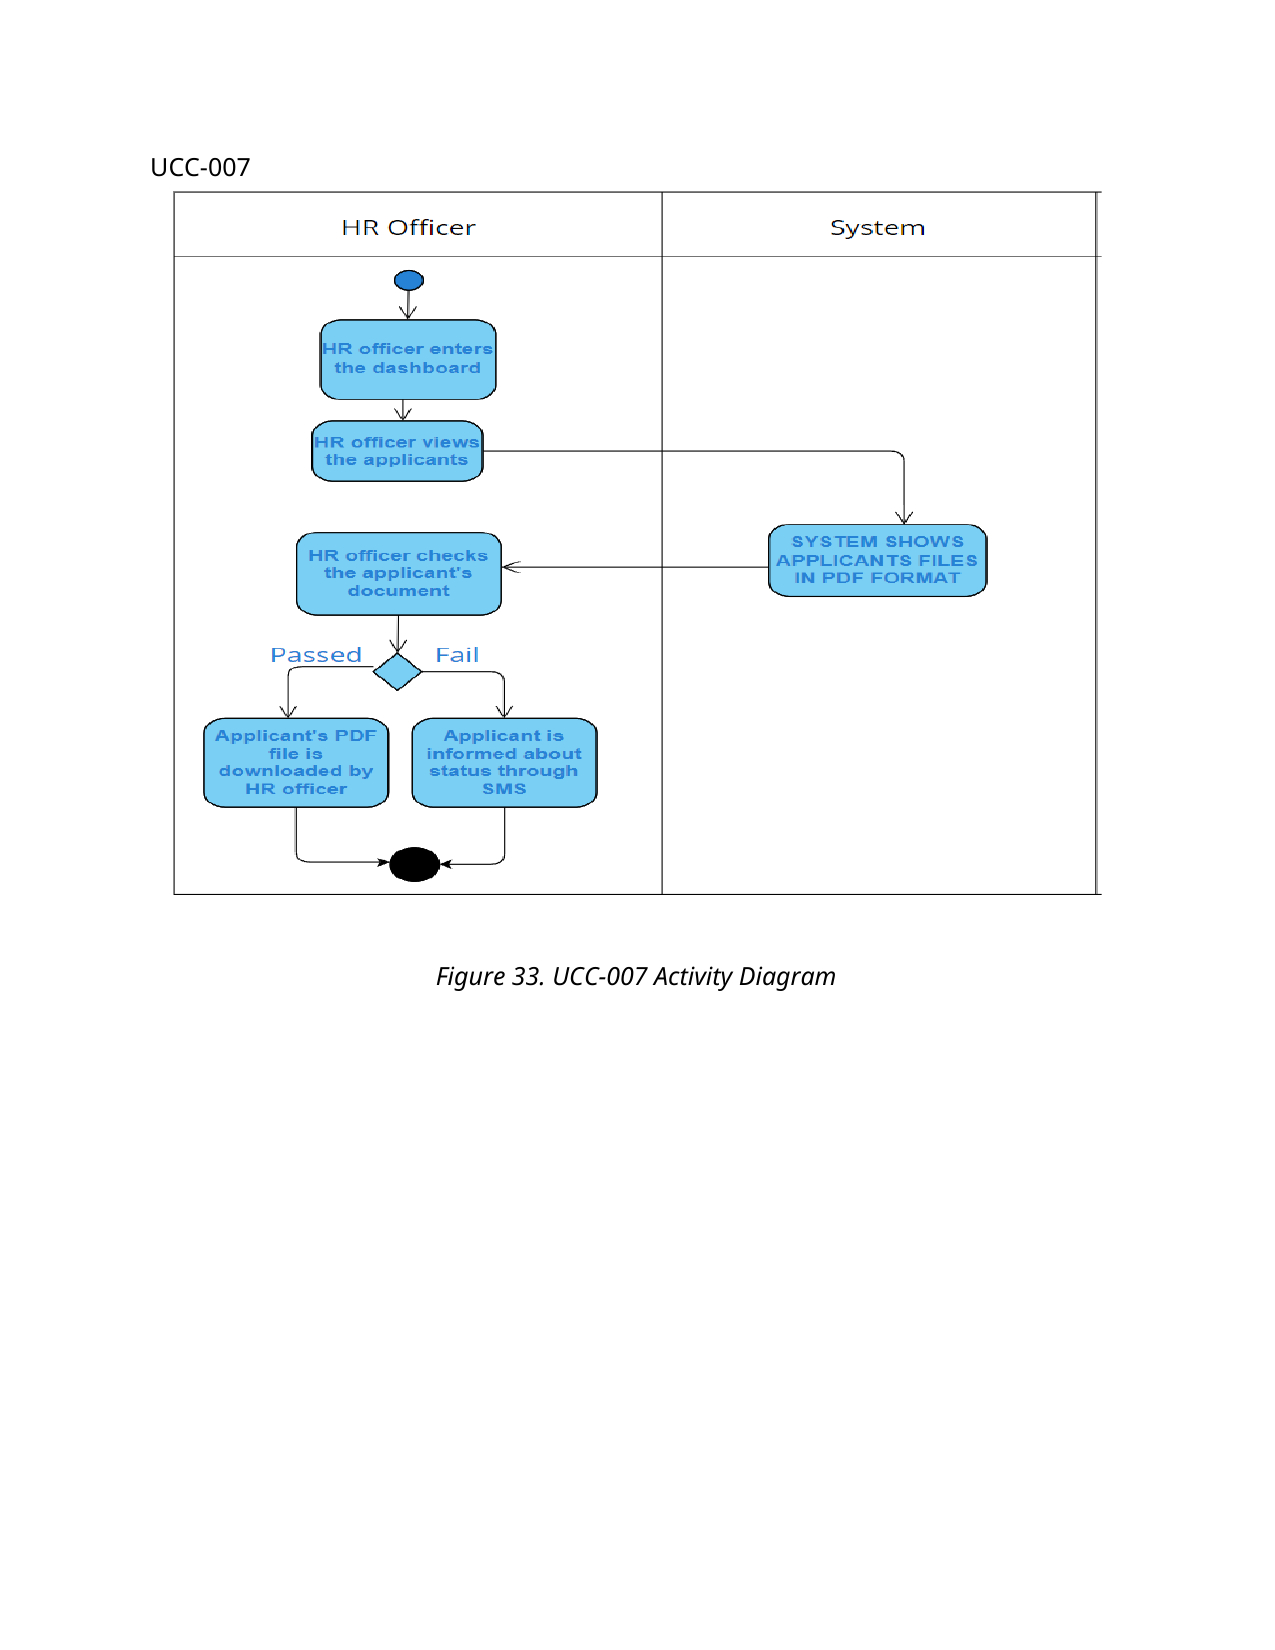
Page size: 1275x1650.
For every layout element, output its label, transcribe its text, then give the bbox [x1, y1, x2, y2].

text Figure 33. UCC-007 Activity Diagram [150, 959, 1125, 993]
text UCC-007 [150, 150, 1125, 937]
